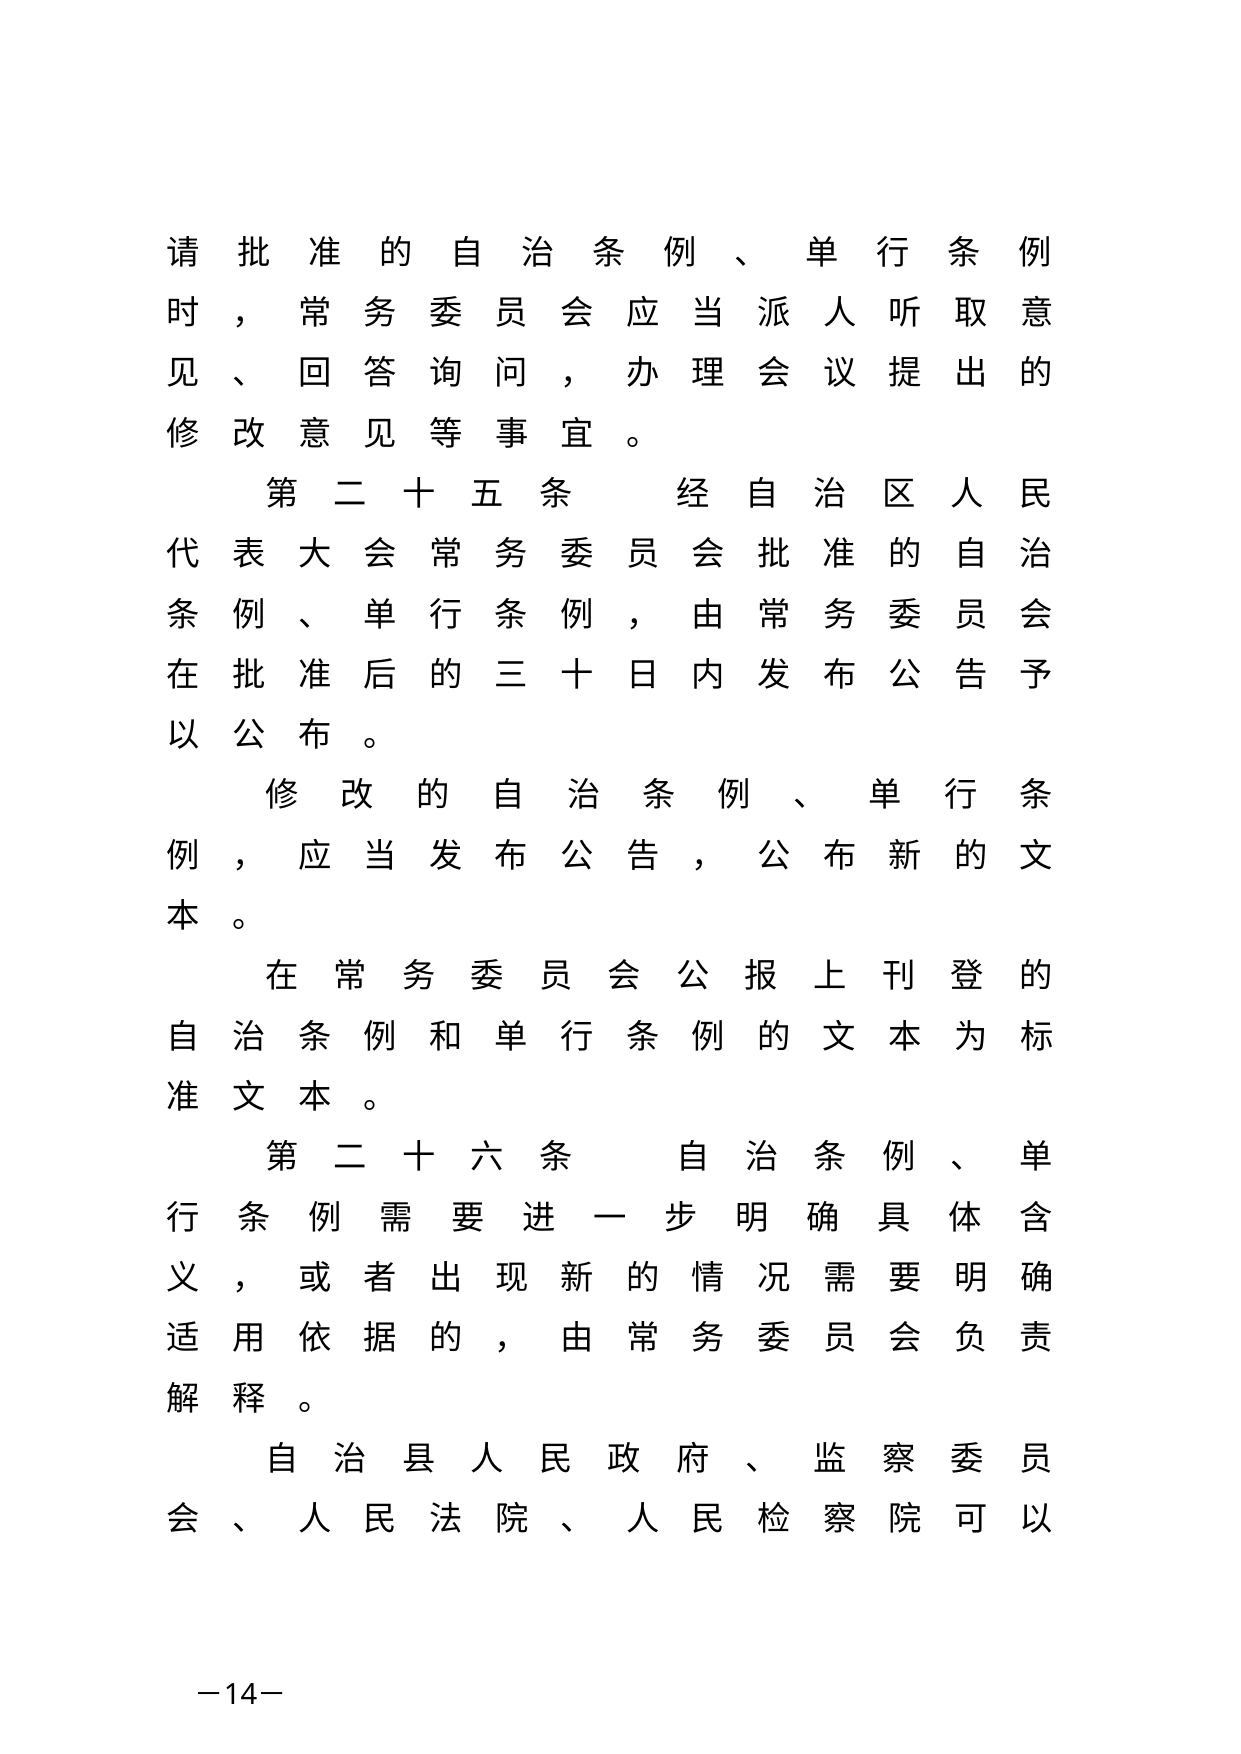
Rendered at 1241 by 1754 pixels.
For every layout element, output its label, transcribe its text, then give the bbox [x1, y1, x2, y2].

text 第二十五条 经自治区人民代表大会常务委员会批准的自治条例、单行条例，由常务委员会在批准后的三十日内发布公告予以公布。 [167, 461, 1085, 762]
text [167, 1426, 1085, 1546]
text 修改的自治条例、单行条例，应当发布公告，公布新的文本。 [167, 762, 1085, 943]
text 第二十六条 自治条例、单行条例需要进一步明确具体含义，或者出现新的情况需要明确适用依据的，由常务委员会负责解释。 [167, 1124, 1085, 1426]
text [167, 219, 1085, 461]
text 在常务委员会公报上刊登的自治条例和单行条例的文本为标准文本。 [167, 943, 1085, 1124]
